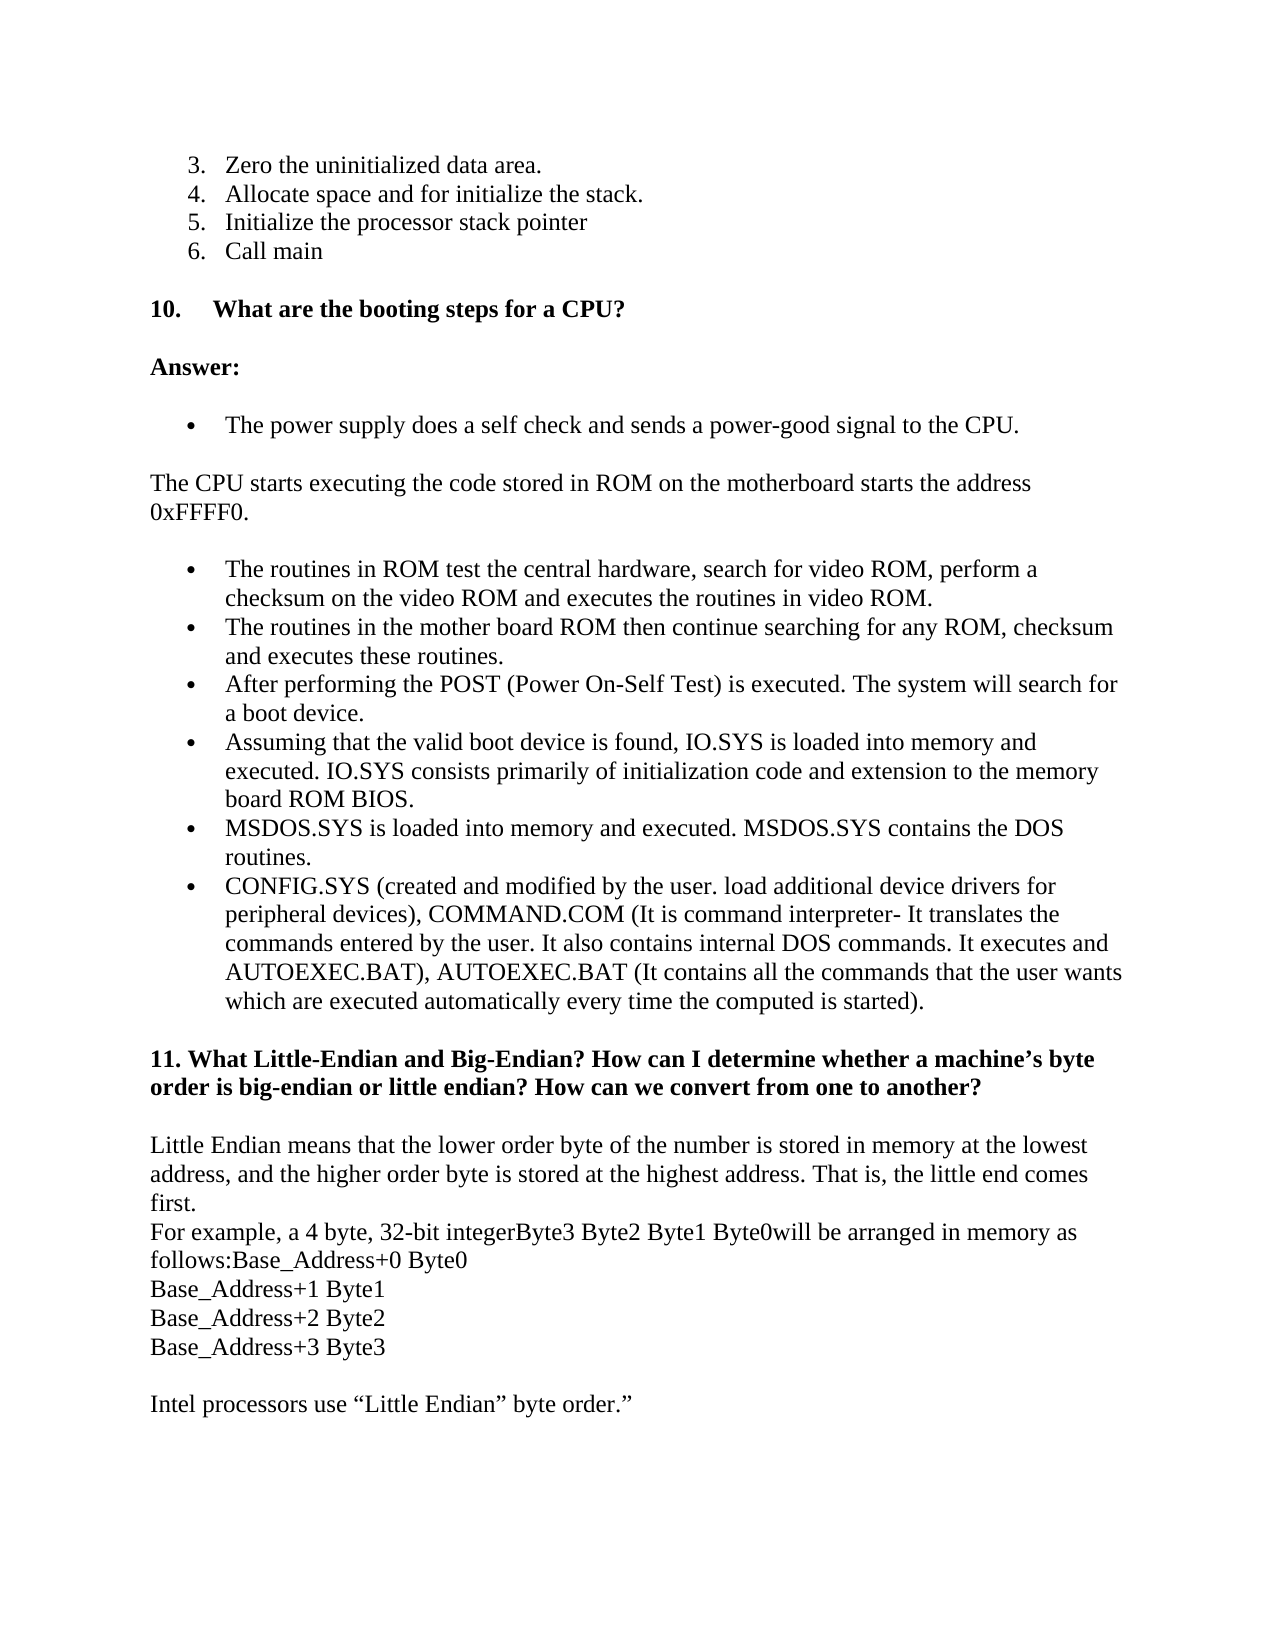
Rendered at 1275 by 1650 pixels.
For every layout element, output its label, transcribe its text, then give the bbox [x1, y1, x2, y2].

list The power supply does a self check and sends a power-good signal to the CPU. [187, 410, 1125, 439]
list Allocate space and for initialize the stack. [187, 179, 1125, 207]
list After performing the POST (Power On-Self Test) is executed. The system will search for a boot device. [187, 669, 1125, 727]
list The routines in the mother board ROM then continue searching for any ROM, checksum and executes these routines. [187, 612, 1125, 669]
list Initialize the processor stack pointer [187, 207, 1125, 236]
list Call main [187, 236, 1125, 265]
list MSDOS.SYS is loaded into memory and executed. MSDOS.SYS contains the DOS routines. [187, 813, 1125, 871]
list CONFIG.SYS (created and modified by the user. load additional device drivers for peripheral devices), COMMAND.COM (It is command interpreter- It translates the commands entered by the user. It also contains internal DOS commands. It executes and AUTOEXEC.BAT), AUTOEXEC.BAT (It contains all the commands that the user wants which are executed automatically every time the computed is started). [187, 871, 1125, 1014]
text Intel processors use “Little Endian” byte order.” [150, 1389, 1125, 1418]
text The CPU starts executing the code stored in ROM on the motherboard starts the address 0xFFFF0. [150, 468, 1125, 525]
text 11. What Little-Endian and Big-Endian? How can I determine whether a machine’s byte order is big-endian or little endian? How can we convert from one to another? [150, 1044, 1125, 1101]
list Zero the uninitialized data area. [187, 150, 1125, 179]
text 10. What are the booting steps for a CPU? [150, 294, 1125, 323]
text Little Endian means that the lower order byte of the number is stored in memory at the lowest address, and the higher order byte is stored at the highest address. That is, the little end comes first. For example, a 4 byte, 32-bit integerByte3 Byte2 Byte1 Byte0will be arranged in memory as follows:Base_Address+0 Byte0 Base_Address+1 Byte1 Base_Address+2 Byte2 Base_Address+3 Byte3 [150, 1130, 1125, 1360]
text Answer: [150, 352, 1125, 381]
list Assuming that the valid boot device is found, IO.SYS is loaded into memory and executed. IO.SYS consists primarily of initialization code and extension to the memory board ROM BIOS. [187, 727, 1125, 813]
list The routines in ROM test the central hardware, search for video ROM, perform a checksum on the video ROM and executes the routines in video ROM. [187, 554, 1125, 612]
